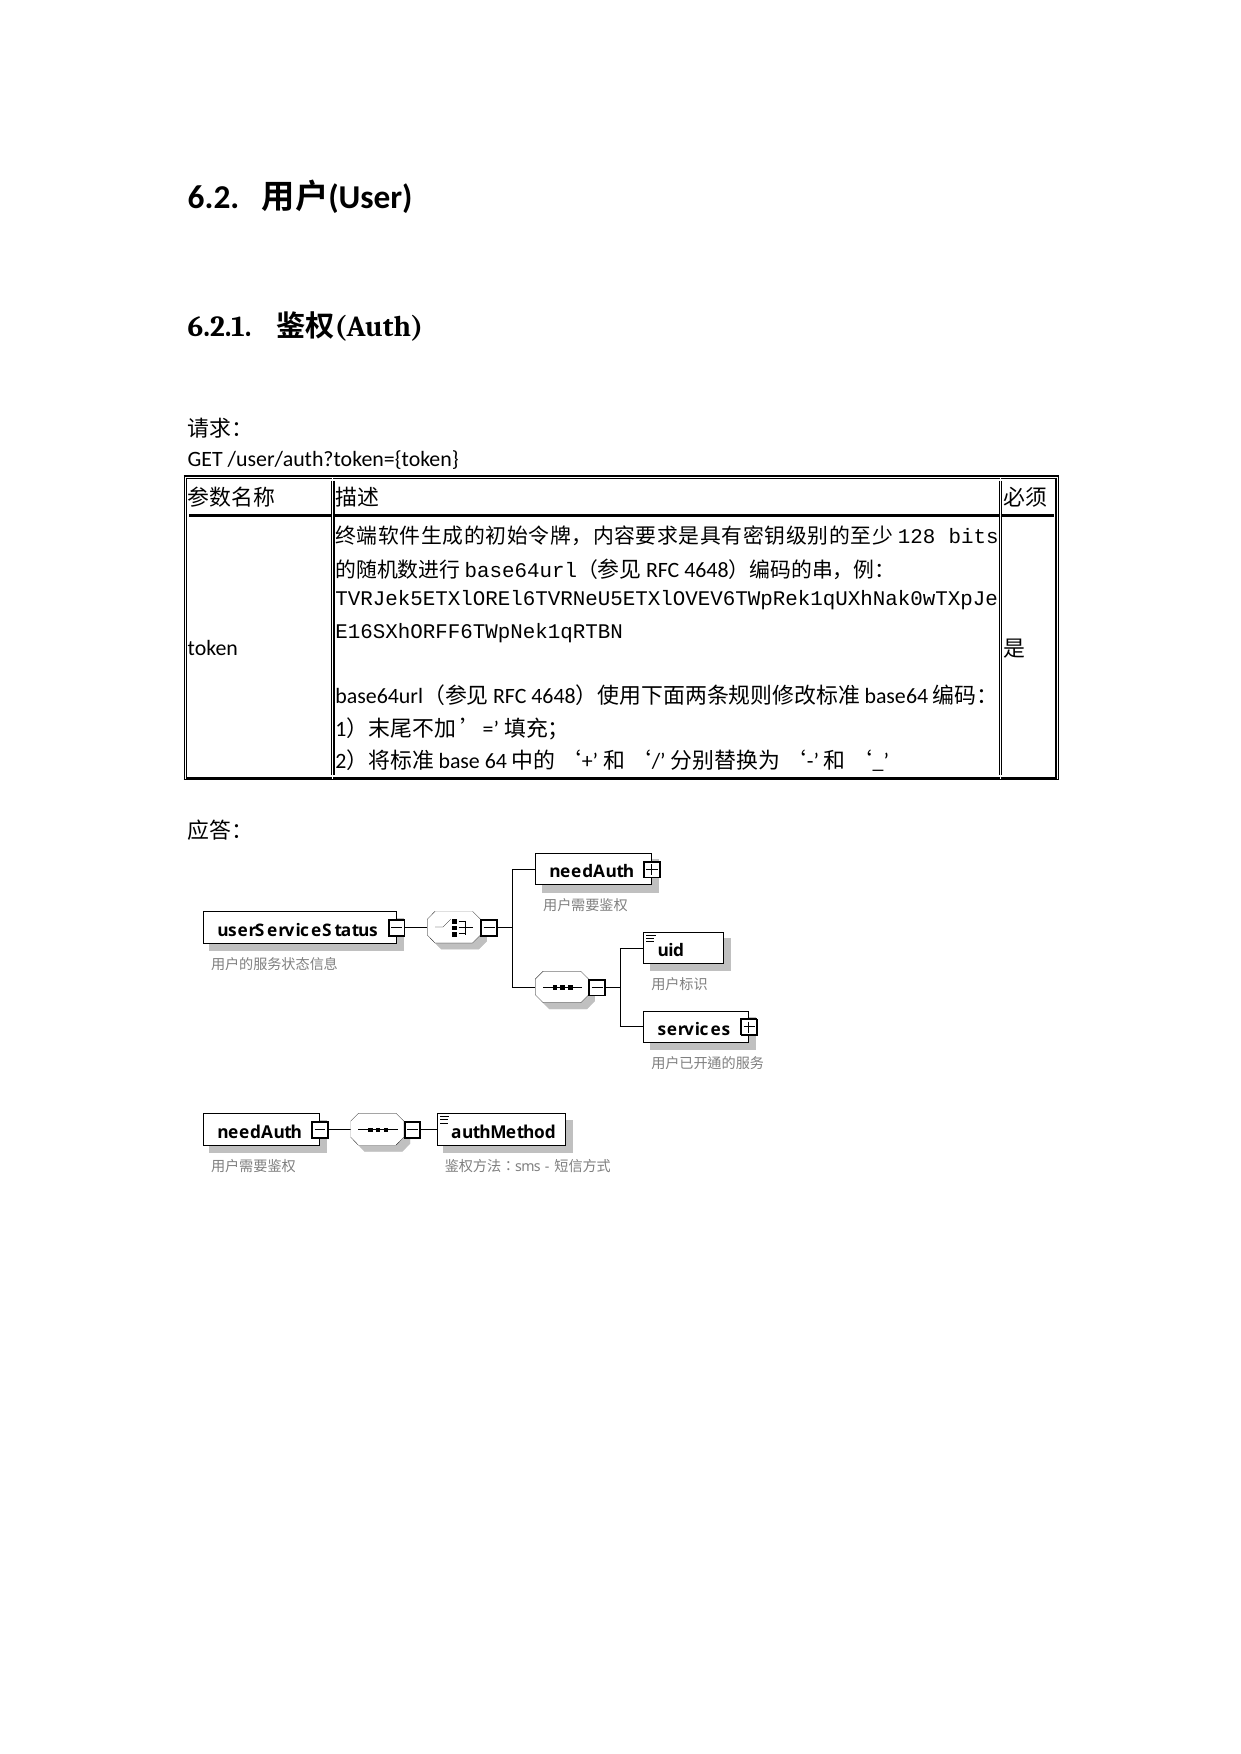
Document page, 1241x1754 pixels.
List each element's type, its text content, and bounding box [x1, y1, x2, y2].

table_cell 终端软件生成的初始令牌，内容要求是具有密钥级别的至少128 bits的随机数进行base64url（参见RFC 4648）编码的串，例： TVRJek5ETXlOREl6TVRNeU5ETXlOVEV6TWpRek1qUXhNak0wTXpJeE16SXhORFF6TWpNek1qRTBN base64url（参见RFC 4648）使用下面两条规则修改标准base64编码： 1）末尾不加 ’=’ 填充； 2）将标准base 64中的 ‘+’ 和 ‘/’ 分别替换为 ‘-’ 和 ‘_’ [333, 517, 1001, 777]
table_header 必须 [1001, 479, 1055, 514]
text 请求： [187, 410, 1053, 443]
text 应答： [187, 813, 1053, 845]
table_cell 是 [1001, 514, 1055, 777]
subtitle 用户(User) [187, 162, 1053, 227]
table_header 描述 [333, 479, 1001, 514]
table_header 参数名称 [187, 477, 333, 514]
table_cell token [187, 514, 333, 777]
text GET /user/auth?token={token} [187, 443, 1053, 475]
subtitle 鉴权(Auth) [187, 291, 1053, 356]
